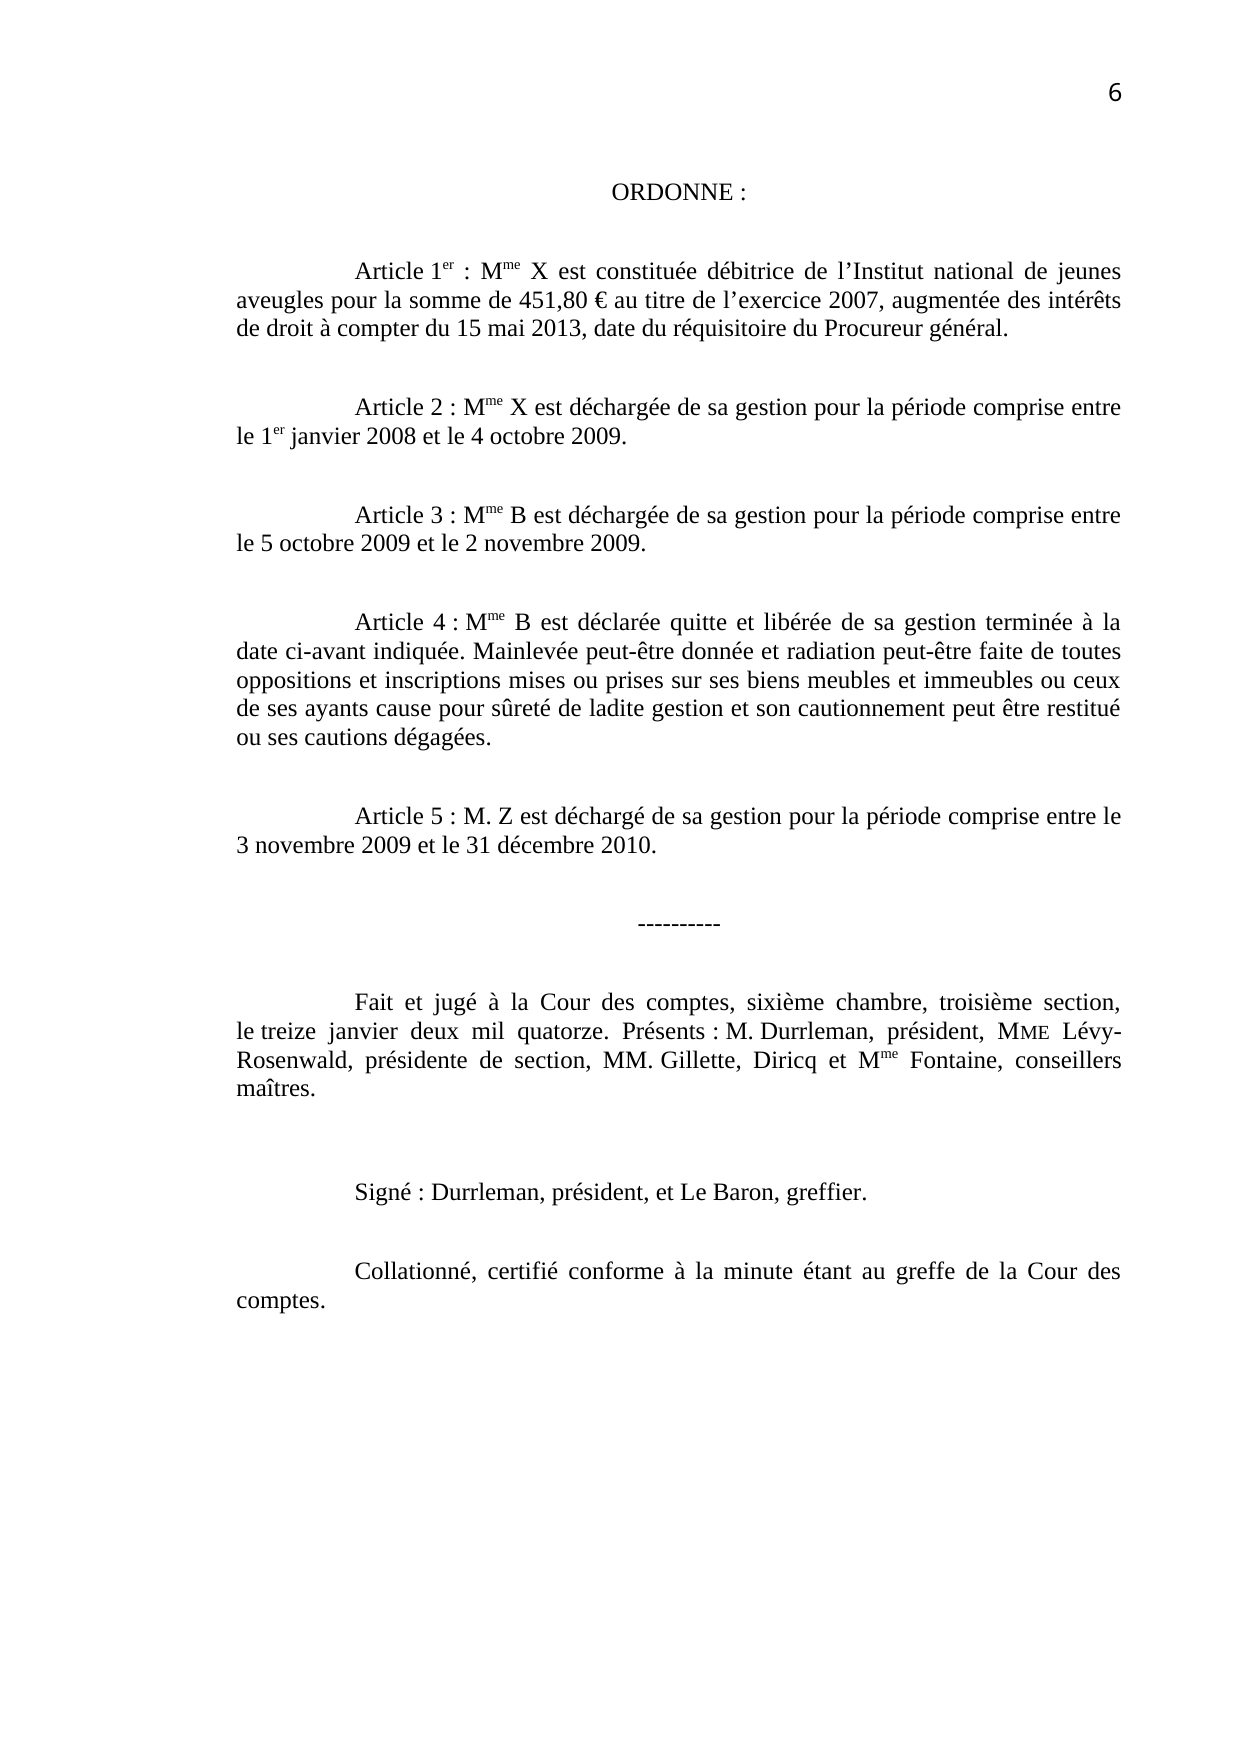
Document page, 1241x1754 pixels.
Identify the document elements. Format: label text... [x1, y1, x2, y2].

text Article 2 : Mme X est déchargée de sa gestion pour la période comprise entre le 1er janvier 2008 et le 4 octobre 2009. [236, 392, 1122, 450]
text ---------- [236, 908, 1122, 937]
text Fait et jugé à la Cour des comptes, sixième chambre, troisième section, le treize janvier deux mil quatorze. Présents : M. Durrleman, président, Mme Lévy-Rosenwald, présidente de section, MM. Gillette, Diricq et Mme Fontaine, conseillers maîtres. [236, 987, 1122, 1102]
text Article 4 : Mme B est déclarée quitte et libérée de sa gestion terminée à la date ci-avant indiquée. Mainlevée peut-être donnée et radiation peut-être faite de toutes oppositions et inscriptions mises ou prises sur ses biens meubles et immeubles ou ceux de ses ayants cause pour sûreté de ladite gestion et son cautionnement peut être restitué ou ses cautions dégagées. [236, 607, 1122, 751]
text Signé : Durrleman, président, et Le Baron, greffier. [236, 1177, 1122, 1206]
text Collationné, certifié conforme à la minute étant au greffe de la Cour des comptes. [236, 1256, 1122, 1313]
text Article 3 : Mme B est déchargée de sa gestion pour la période comprise entre le 5 octobre 2009 et le 2 novembre 2009. [236, 500, 1122, 557]
text Article 1er : Mme X est constituée débitrice de l’Institut national de jeunes aveugles pour la somme de 451,80 € au titre de l’exercice 2007, augmentée des intérêts de droit à compter du 15 mai 2013, date du réquisitoire du Procureur général. [236, 256, 1122, 342]
text Article 5 : M. Z est déchargé de sa gestion pour la période comprise entre le 3 novembre 2009 et le 31 décembre 2010. [236, 801, 1122, 858]
text ORDONNE : [236, 177, 1122, 206]
